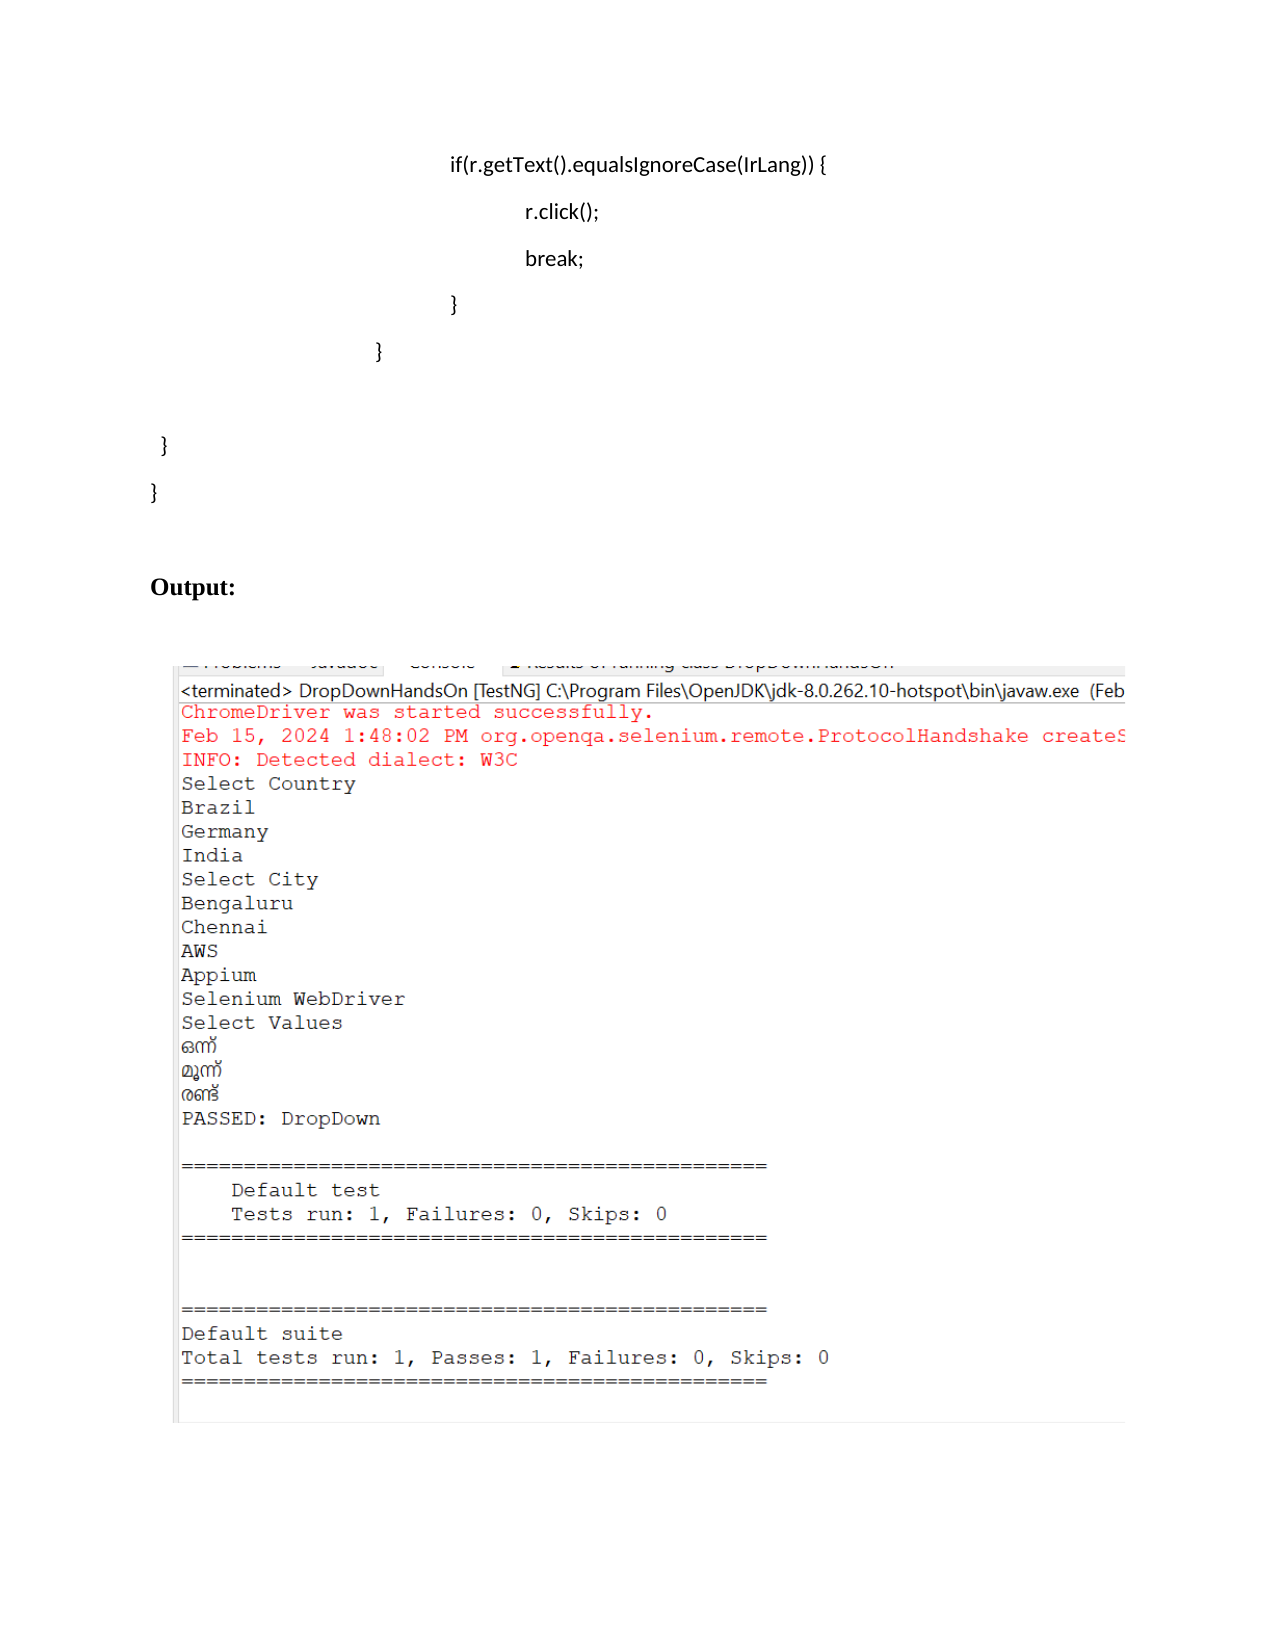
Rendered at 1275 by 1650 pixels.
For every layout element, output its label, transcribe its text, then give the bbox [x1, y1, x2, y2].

text } [150, 478, 1125, 506]
text break; [150, 244, 1125, 272]
picture [150, 666, 1125, 1423]
text r.click(); [150, 197, 1125, 225]
text Output: [150, 572, 1125, 601]
text } [150, 337, 1125, 366]
text } [150, 431, 1125, 459]
text if(r.getText().equalsIgnoreCase(IrLang)) { [150, 150, 1125, 178]
text } [150, 291, 1125, 319]
